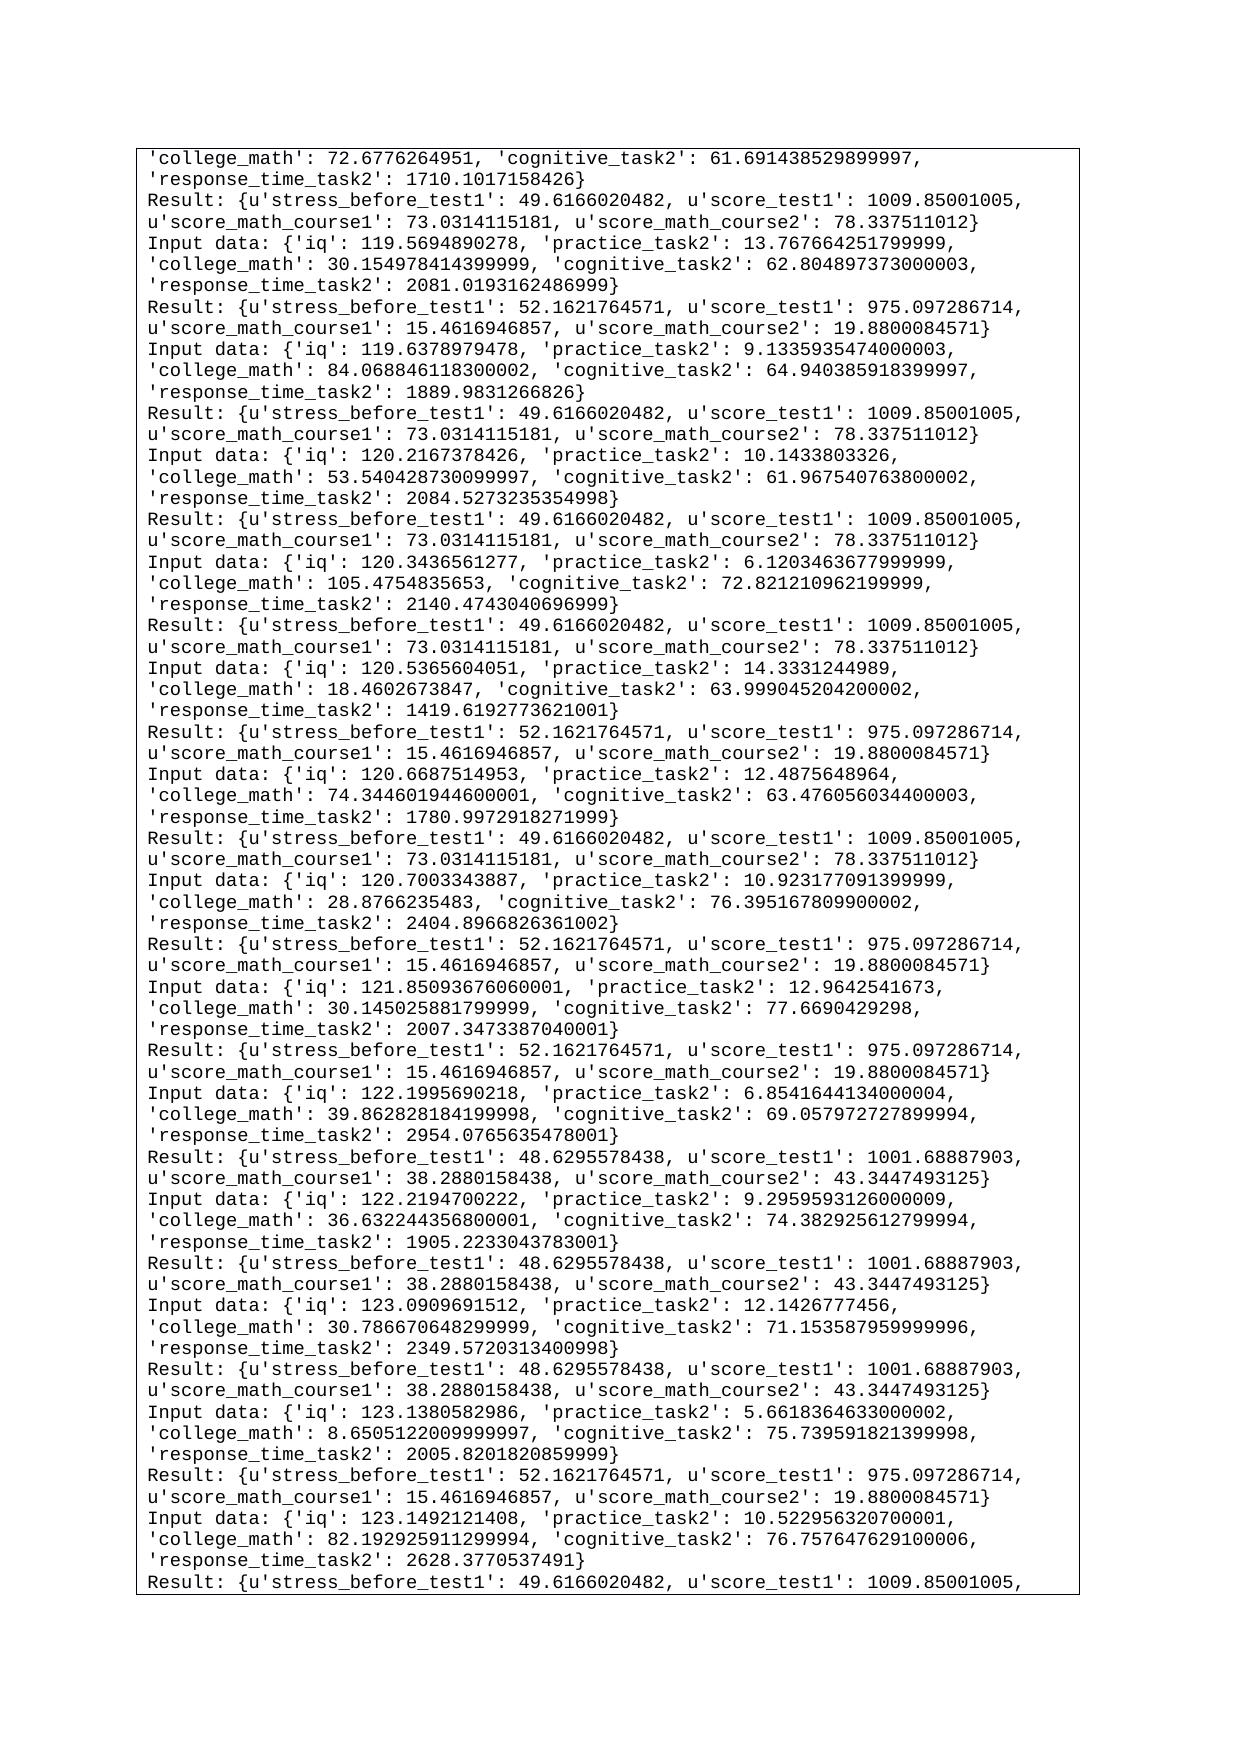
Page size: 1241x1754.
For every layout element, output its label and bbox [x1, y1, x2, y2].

table_header [137, 149, 1079, 1594]
